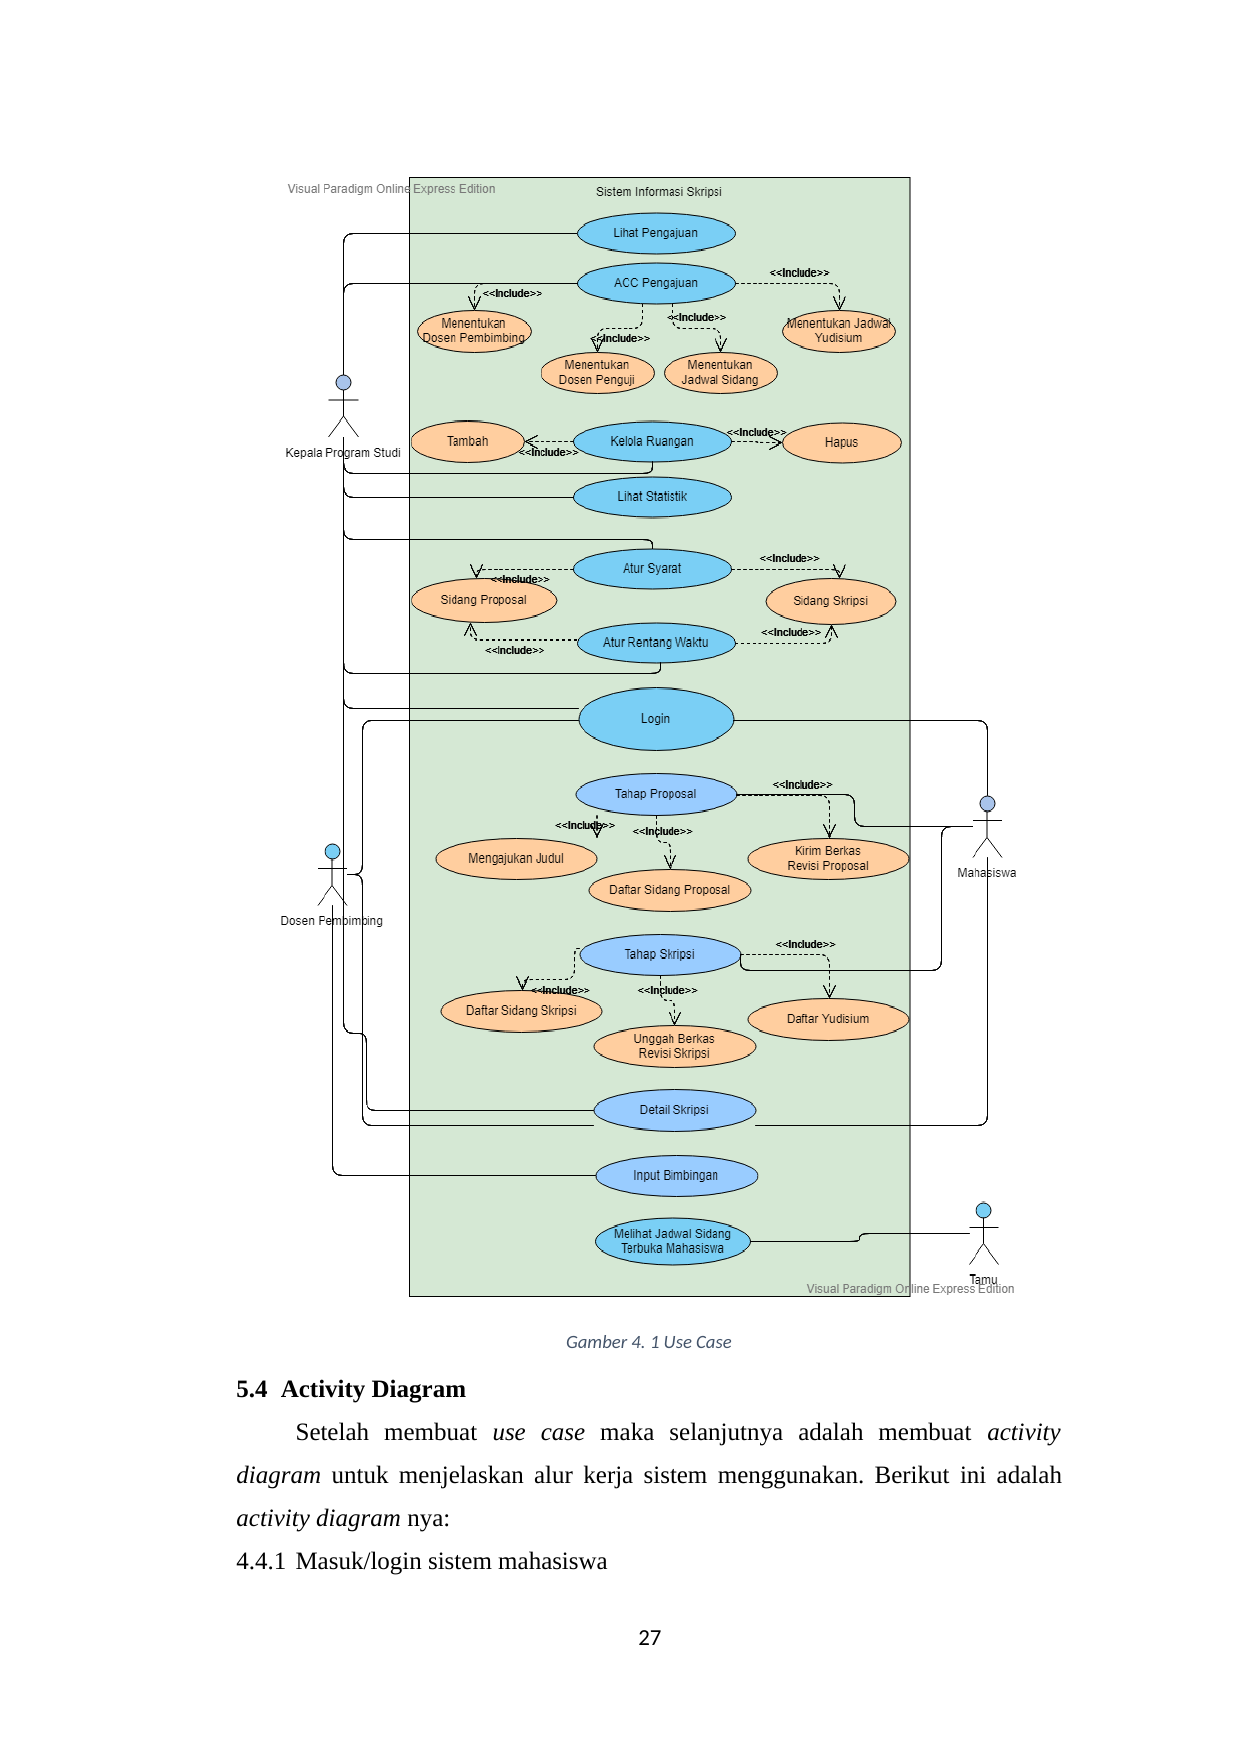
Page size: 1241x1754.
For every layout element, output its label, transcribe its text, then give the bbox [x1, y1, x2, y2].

picture [281, 177, 1019, 1300]
list Masuk/login sistem mahasiswa [236, 1546, 1063, 1575]
list Setelah membuat use case maka selanjutnya adalah membuat activity diagram untuk menjelaskan alur kerja sistem menggunakan. Berikut ini adalah activity diagram nya: [236, 1417, 1063, 1532]
list Activity Diagram [236, 1374, 1063, 1403]
